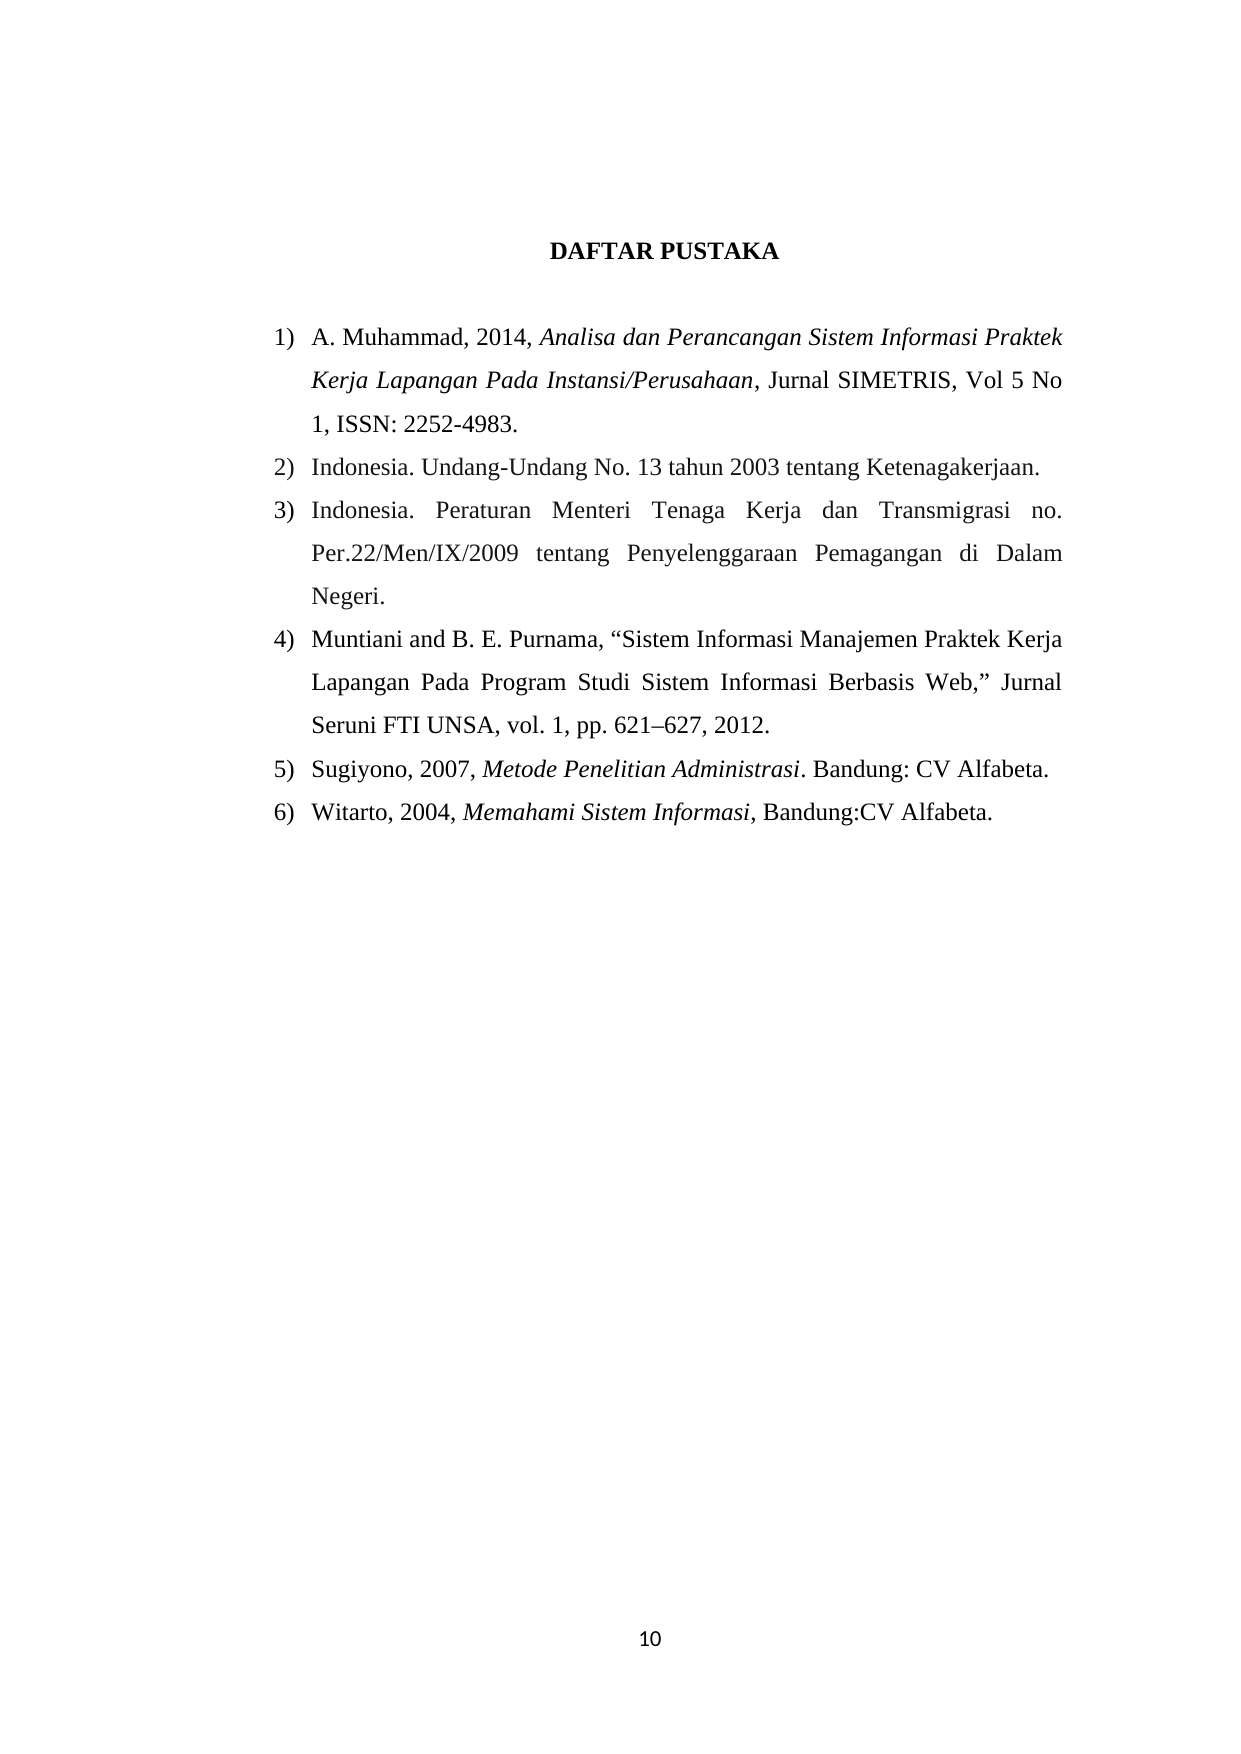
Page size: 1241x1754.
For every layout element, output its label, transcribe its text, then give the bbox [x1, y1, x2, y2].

list Indonesia. Undang-Undang No. 13 tahun 2003 tentang Ketenagakerjaan. [274, 452, 1063, 481]
list Muntiani and B. E. Purnama, “Sistem Informasi Manajemen Praktek Kerja Lapangan Pada Program Studi Sistem Informasi Berbasis Web,” Jurnal Seruni FTI UNSA, vol. 1, pp. 621–627, 2012. [274, 624, 1063, 739]
list DAFTAR PUSTAKA [266, 236, 1063, 265]
list Sugiyono, 2007, Metode Penelitian Administrasi. Bandung: CV Alfabeta. [274, 754, 1063, 782]
list A. Muhammad, 2014, Analisa dan Perancangan Sistem Informasi Praktek Kerja Lapangan Pada Instansi/Perusahaan, Jurnal SIMETRIS, Vol 5 No 1, ISSN: 2252-4983. [274, 322, 1063, 437]
list Witarto, 2004, Memahami Sistem Informasi, Bandung:CV Alfabeta. [274, 797, 1063, 826]
list Indonesia. Peraturan Menteri Tenaga Kerja dan Transmigrasi no. Per.22/Men/IX/2009 tentang Penyelenggaraan Pemagangan di Dalam Negeri. [274, 495, 1063, 610]
